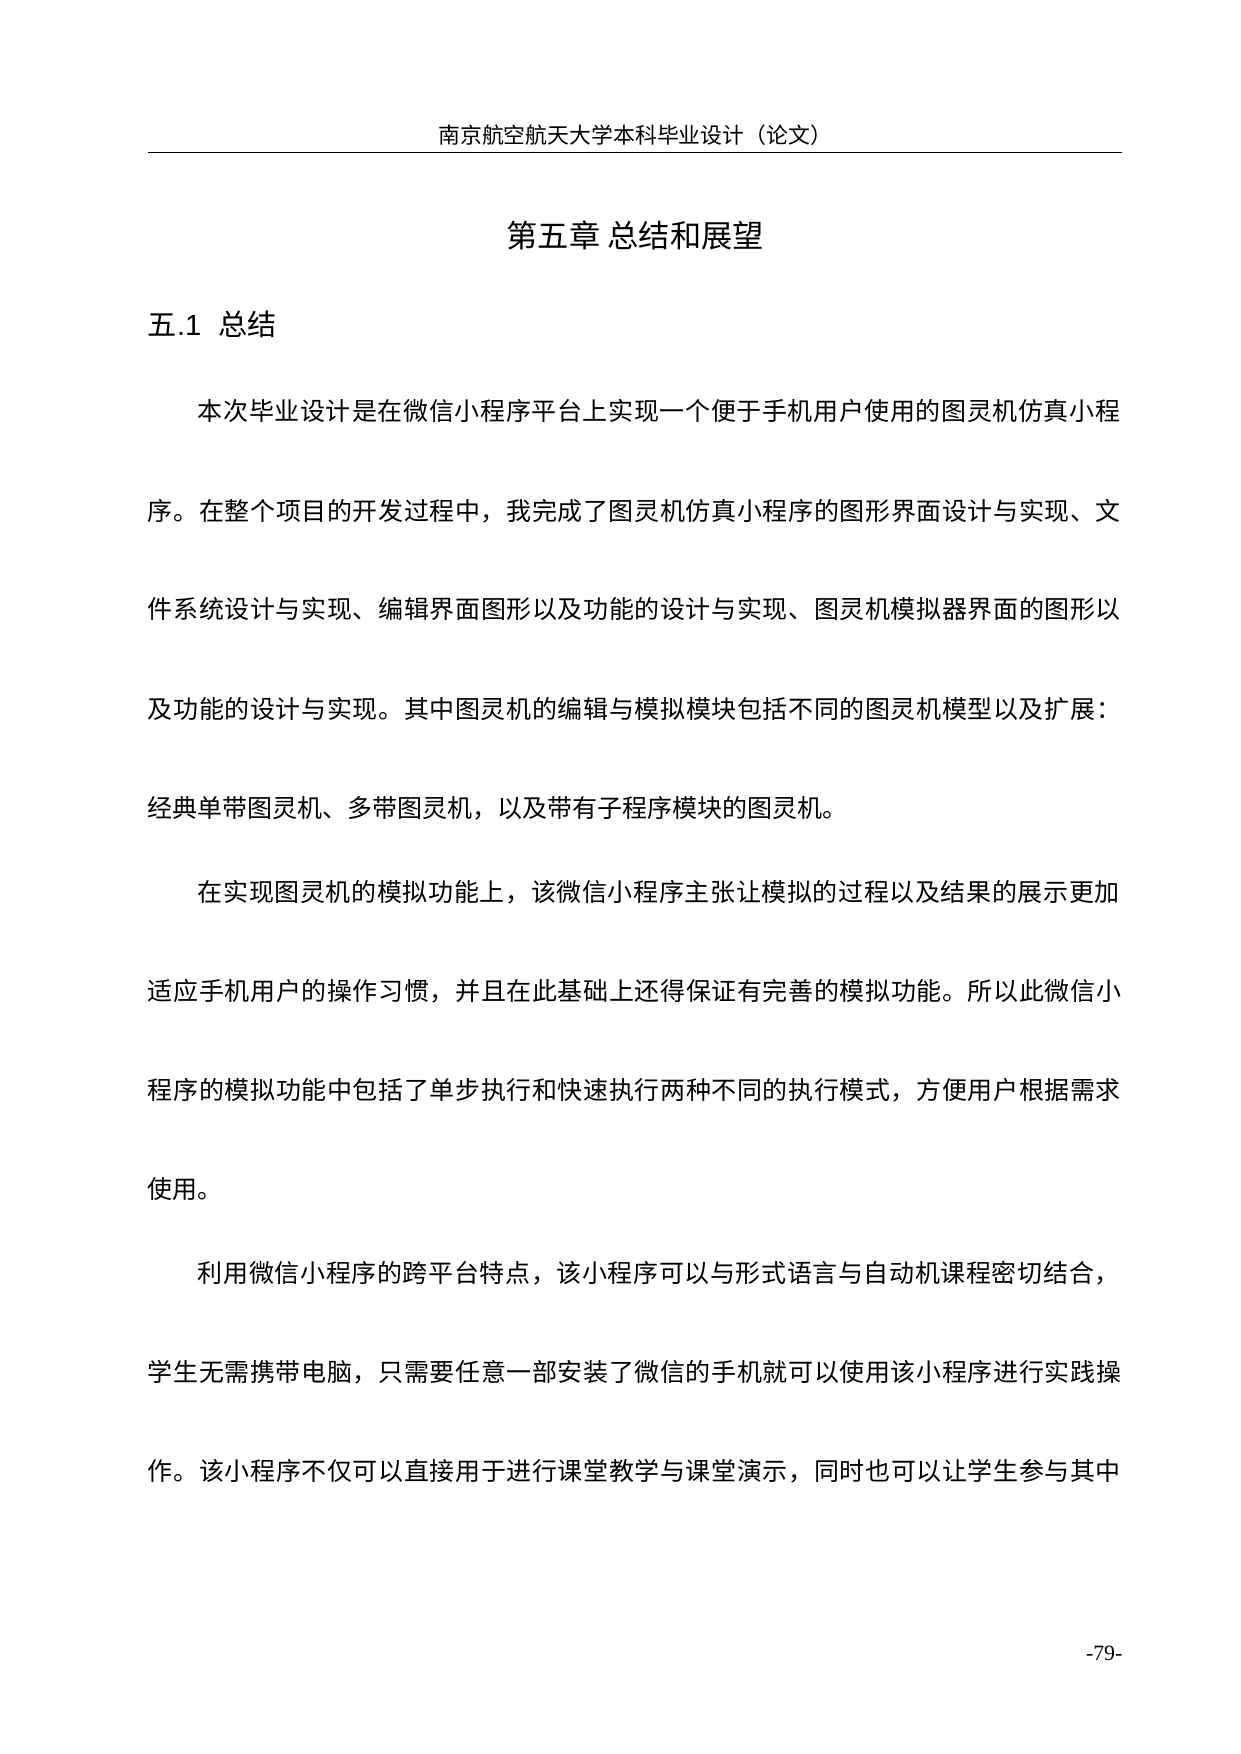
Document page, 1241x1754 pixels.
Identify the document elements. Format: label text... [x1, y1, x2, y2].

subtitle 总结 [148, 290, 1122, 356]
text 本次毕业设计是在微信小程序平台上实现一个便于手机用户使用的图灵机仿真小程序。在整个项目的开发过程中，我完成了图灵机仿真小程序的图形界面设计与实现、文件系统设计与实现、编辑界面图形以及功能的设计与实现、图灵机模拟器界面的图形以及功能的设计与实现。其中图灵机的编辑与模拟模块包括不同的图灵机模型以及扩展：经典单带图灵机、多带图灵机，以及带有子程序模块的图灵机。 [148, 377, 1122, 839]
text 在实现图灵机的模拟功能上，该微信小程序主张让模拟的过程以及结果的展示更加适应手机用户的操作习惯，并且在此基础上还得保证有完善的模拟功能。所以此微信小程序的模拟功能中包括了单步执行和快速执行两种不同的执行模式，方便用户根据需求使用。 [148, 857, 1122, 1221]
subtitle 总结和展望 [148, 201, 1122, 267]
